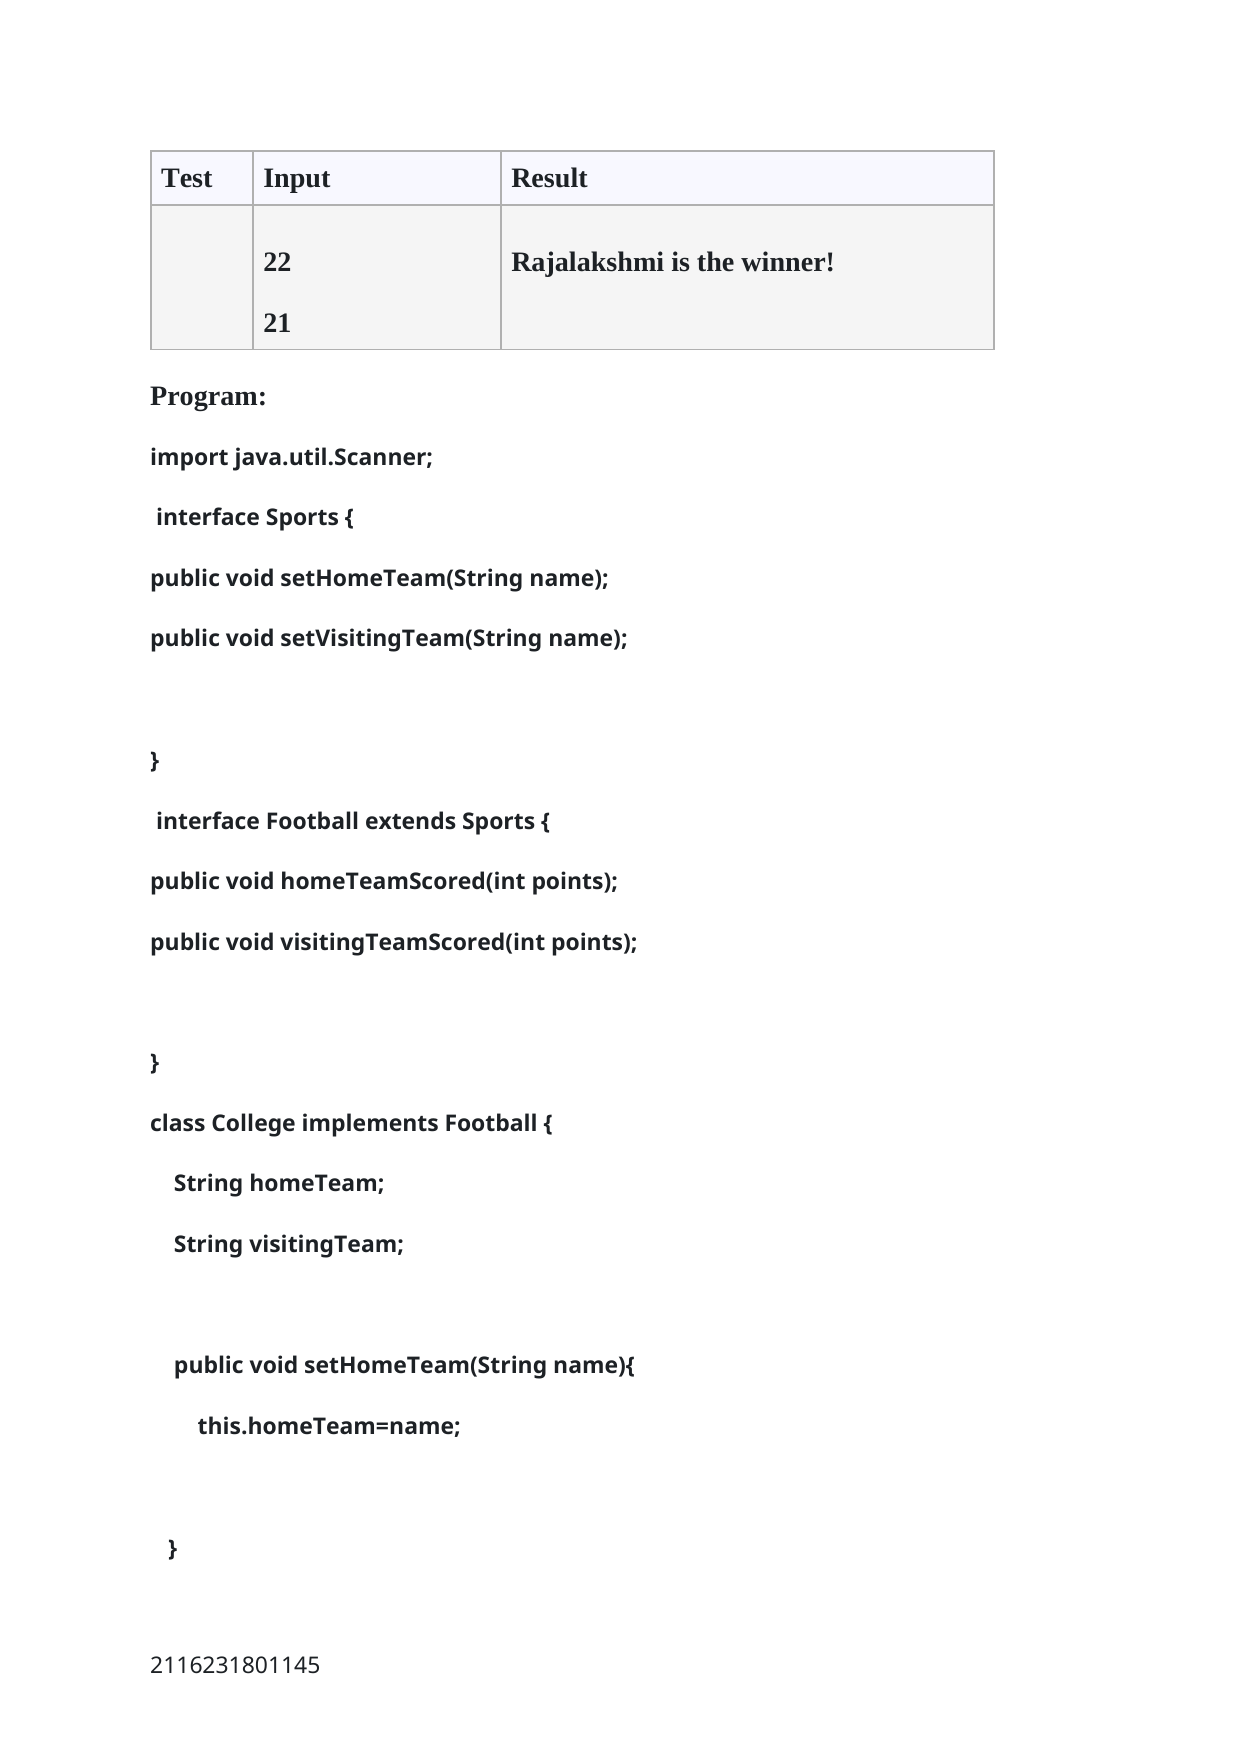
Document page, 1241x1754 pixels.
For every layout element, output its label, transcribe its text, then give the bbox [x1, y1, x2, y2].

subtitle class College implements Football { [150, 1107, 1090, 1138]
subtitle interface Football extends Sports { [150, 804, 1090, 836]
subtitle } [150, 744, 1090, 775]
table_header Input [254, 152, 500, 204]
subtitle String visitingTeam; [150, 1227, 1090, 1259]
subtitle String homeTeam; [150, 1167, 1090, 1198]
subtitle public void homeTeamScored(int points); [150, 865, 1090, 896]
table_cell 1 [152, 206, 252, 349]
subtitle } [150, 1046, 1090, 1077]
subtitle public void visitingTeamScored(int points); [150, 925, 1090, 957]
subtitle public void setHomeTeam(String name); [150, 562, 1090, 593]
subtitle interface Sports { [150, 501, 1090, 533]
table_header Test [152, 152, 252, 204]
table_header Result [502, 152, 993, 204]
subtitle this.homeTeam=name; [150, 1410, 1090, 1441]
subtitle public void setVisitingTeam(String name); [150, 622, 1090, 653]
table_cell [502, 206, 993, 349]
subtitle import java.util.Scanner; [150, 441, 1090, 472]
table_cell Rajalakshmi Saveetha 22 21 [254, 206, 500, 349]
subtitle Program: [150, 379, 1090, 412]
subtitle } [150, 1532, 1090, 1563]
subtitle public void setHomeTeam(String name){ [150, 1349, 1090, 1381]
